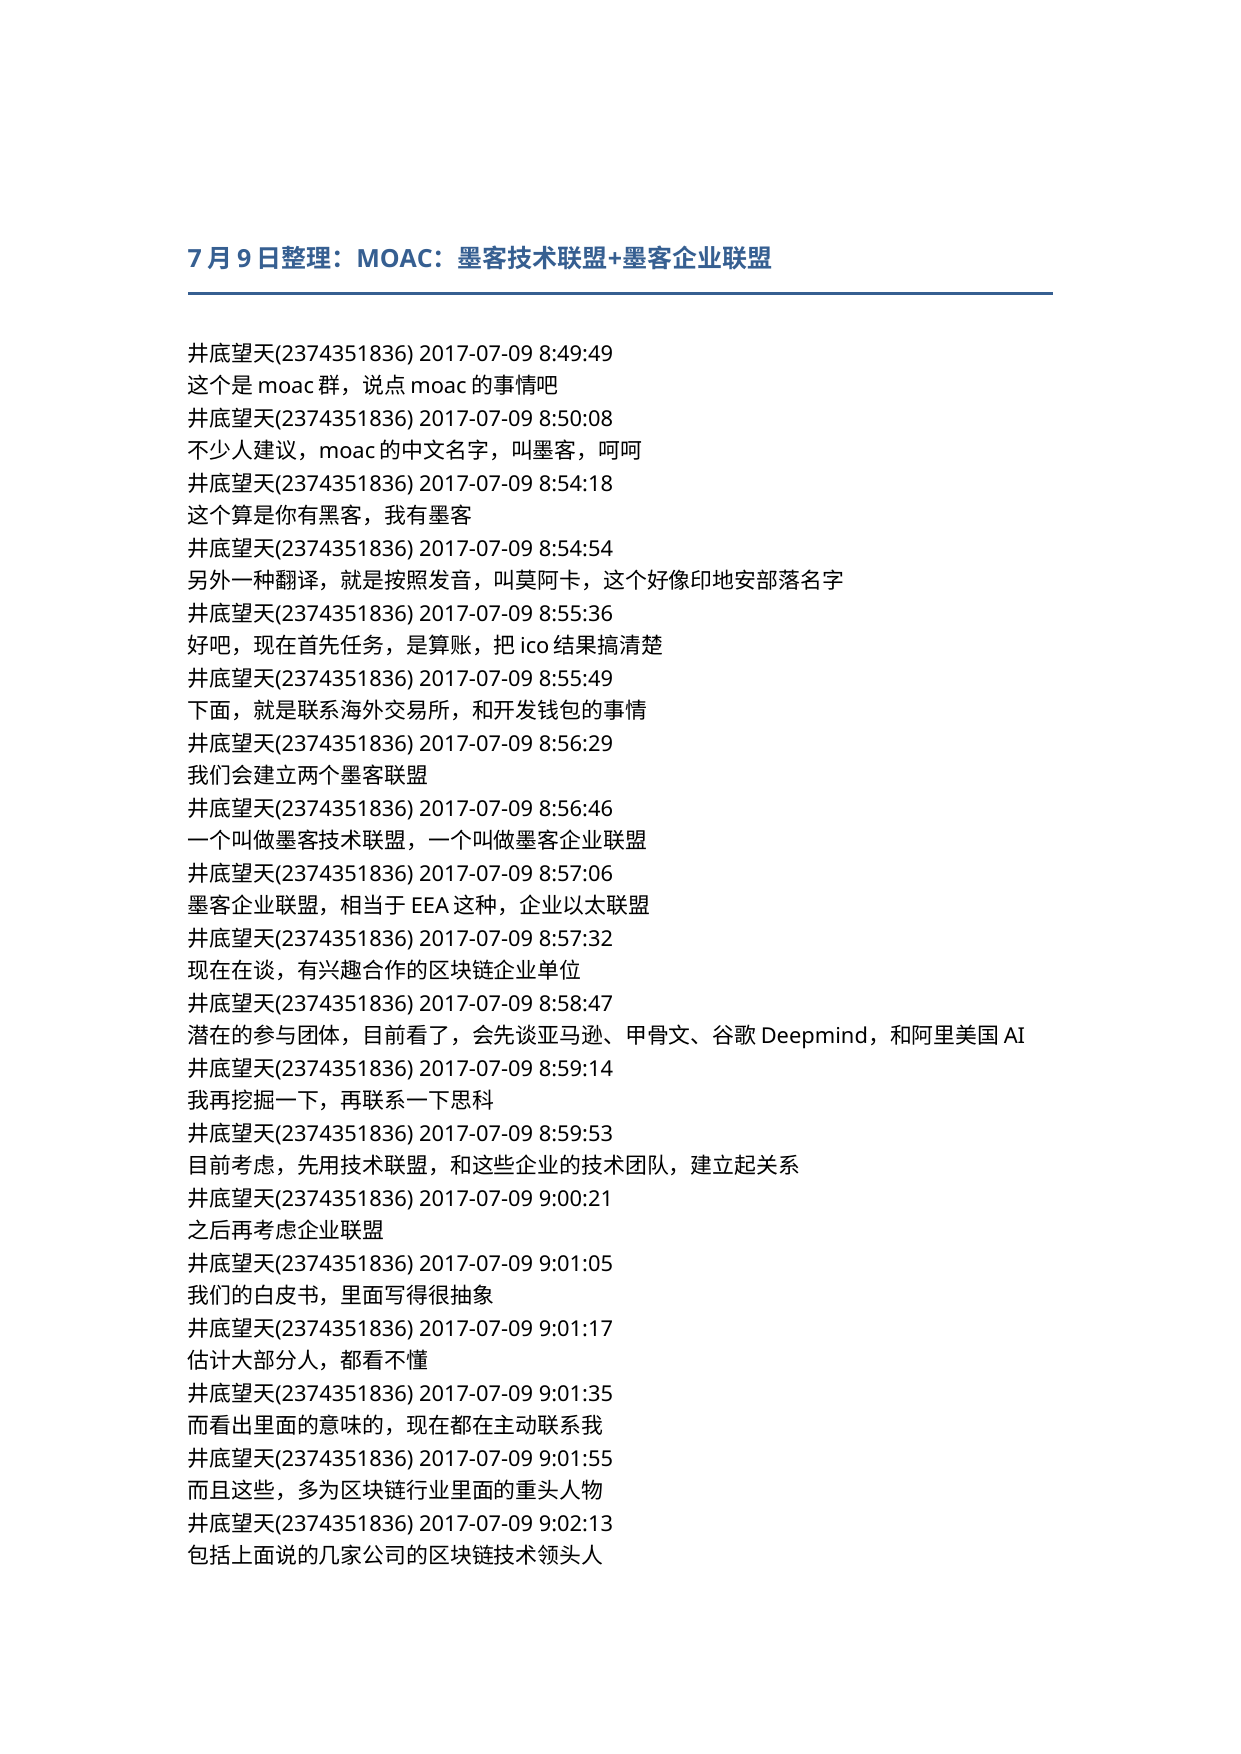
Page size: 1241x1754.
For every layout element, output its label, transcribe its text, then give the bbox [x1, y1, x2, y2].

text 井底望天(2374351836) 2017-07-09 8:55:36 [187, 596, 1053, 628]
text 包括上面说的几家公司的区块链技术领头人 [187, 1538, 1053, 1571]
text 井底望天(2374351836) 2017-07-09 9:02:13 [187, 1506, 1053, 1538]
text 另外一种翻译，就是按照发音，叫莫阿卡，这个好像印地安部落名字 [187, 563, 1053, 596]
text 墨客企业联盟，相当于EEA这种，企业以太联盟 [187, 888, 1053, 921]
text 井底望天(2374351836) 2017-07-09 8:58:47 [187, 986, 1053, 1018]
text 下面，就是联系海外交易所，和开发钱包的事情 [187, 693, 1053, 726]
subtitle 7月9日整理：MOAC：墨客技术联盟+墨客企业联盟 [187, 224, 1053, 295]
text 井底望天(2374351836) 2017-07-09 9:01:05 [187, 1246, 1053, 1278]
text 井底望天(2374351836) 2017-07-09 9:01:55 [187, 1441, 1053, 1473]
text 井底望天(2374351836) 2017-07-09 8:56:29 [187, 726, 1053, 758]
text 我们的白皮书，里面写得很抽象 [187, 1278, 1053, 1311]
text 井底望天(2374351836) 2017-07-09 8:56:46 [187, 791, 1053, 823]
text 井底望天(2374351836) 2017-07-09 8:55:49 [187, 661, 1053, 693]
text 井底望天(2374351836) 2017-07-09 8:50:08 [187, 401, 1053, 433]
text 井底望天(2374351836) 2017-07-09 8:54:18 [187, 466, 1053, 498]
text 目前考虑，先用技术联盟，和这些企业的技术团队，建立起关系 [187, 1148, 1053, 1181]
text 井底望天(2374351836) 2017-07-09 9:00:21 [187, 1181, 1053, 1213]
text 一个叫做墨客技术联盟，一个叫做墨客企业联盟 [187, 823, 1053, 856]
text 而看出里面的意味的，现在都在主动联系我 [187, 1408, 1053, 1441]
text 现在在谈，有兴趣合作的区块链企业单位 [187, 953, 1053, 986]
text 我们会建立两个墨客联盟 [187, 758, 1053, 791]
text 井底望天(2374351836) 2017-07-09 8:54:54 [187, 531, 1053, 563]
text 井底望天(2374351836) 2017-07-09 9:01:17 [187, 1311, 1053, 1343]
text 井底望天(2374351836) 2017-07-09 8:59:14 [187, 1051, 1053, 1083]
text 不少人建议，moac的中文名字，叫墨客，呵呵 [187, 433, 1053, 466]
text 好吧，现在首先任务，是算账，把ico结果搞清楚 [187, 628, 1053, 661]
text 潜在的参与团体，目前看了，会先谈亚马逊、甲骨文、谷歌Deepmind，和阿里美国AI [187, 1018, 1053, 1051]
text 估计大部分人，都看不懂 [187, 1343, 1053, 1376]
text 我再挖掘一下，再联系一下思科 [187, 1083, 1053, 1116]
text 井底望天(2374351836) 2017-07-09 8:57:06 [187, 856, 1053, 888]
text 井底望天(2374351836) 2017-07-09 8:59:53 [187, 1116, 1053, 1148]
text 而且这些，多为区块链行业里面的重头人物 [187, 1473, 1053, 1506]
text 井底望天(2374351836) 2017-07-09 8:57:32 [187, 921, 1053, 953]
text 这个是moac群，说点moac的事情吧 [187, 368, 1053, 401]
text 井底望天(2374351836) 2017-07-09 8:49:49 [187, 336, 1053, 368]
text 这个算是你有黑客，我有墨客 [187, 498, 1053, 531]
text 井底望天(2374351836) 2017-07-09 9:01:35 [187, 1376, 1053, 1408]
text 之后再考虑企业联盟 [187, 1213, 1053, 1246]
